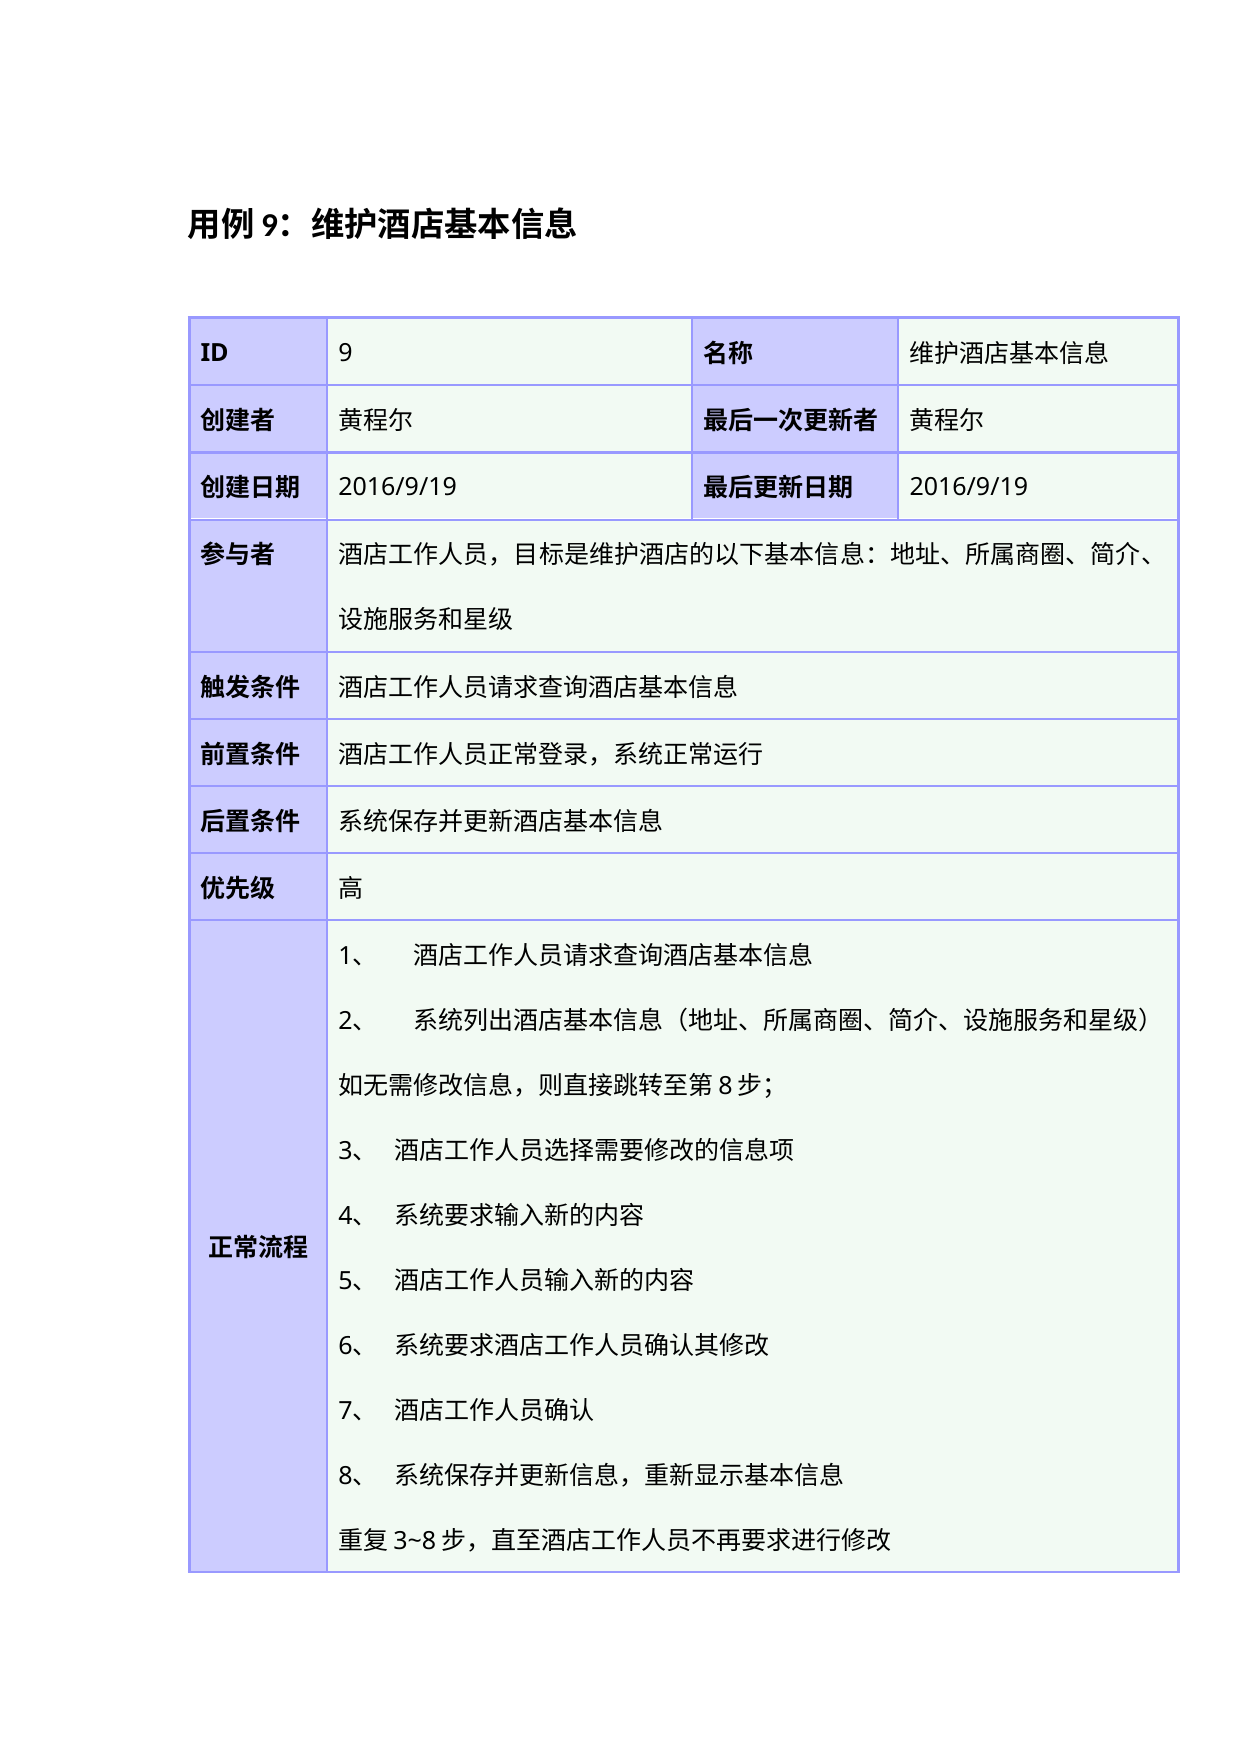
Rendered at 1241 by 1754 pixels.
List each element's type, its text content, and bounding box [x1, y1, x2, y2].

table_cell 前置条件 [191, 720, 326, 785]
table_cell 系统保存并更新酒店基本信息 [328, 787, 1177, 852]
table_cell 酒店工作人员，目标是维护酒店的以下基本信息：地址、所属商圈、简介、设施服务和星级 [328, 521, 1177, 651]
table_cell 黄程尔 [899, 386, 1177, 451]
table_header 维护酒店基本信息 [899, 319, 1177, 384]
table_cell 创建日期 [191, 454, 326, 518]
table_header ID [191, 319, 326, 384]
table_header 9 [328, 319, 691, 384]
table_cell 后置条件 [191, 787, 326, 852]
table_cell 最后一次更新者 [693, 386, 897, 451]
table_cell 高 [328, 854, 1177, 919]
table_cell 酒店工作人员请求查询酒店基本信息 [328, 653, 1177, 718]
table_cell 参与者 [191, 521, 326, 651]
table_cell 正常流程 [191, 921, 326, 1571]
table_cell 2016/9/19 [328, 454, 691, 518]
table_cell 2016/9/19 [899, 454, 1177, 518]
table_cell 酒店工作人员请求查询酒店基本信息 系统列出酒店基本信息（地址、所属商圈、简介、设施服务和星级） 如无需修改信息，则直接跳转至第8步； 3、 酒店工作人员选择需要修改的信息项 4、 系统要求输入新的内容 5、 酒店工作人员输入新的内容 6、 系统要求酒店工作人员确认其修改 7、 酒店工作人员确认 8、 系统保存并更新信息，重新显示基本信息 重复3~8步，直至酒店工作人员不再要求进行修改 [328, 921, 1177, 1571]
table_cell 创建者 [191, 386, 326, 451]
table_cell 最后更新日期 [693, 454, 897, 518]
table_cell 黄程尔 [328, 386, 691, 451]
table_cell 酒店工作人员正常登录，系统正常运行 [328, 720, 1177, 785]
table_header 名称 [693, 319, 897, 384]
table_cell 触发条件 [191, 653, 326, 718]
subtitle 用例9：维护酒店基本信息 [187, 189, 1053, 254]
table_cell 优先级 [191, 854, 326, 919]
